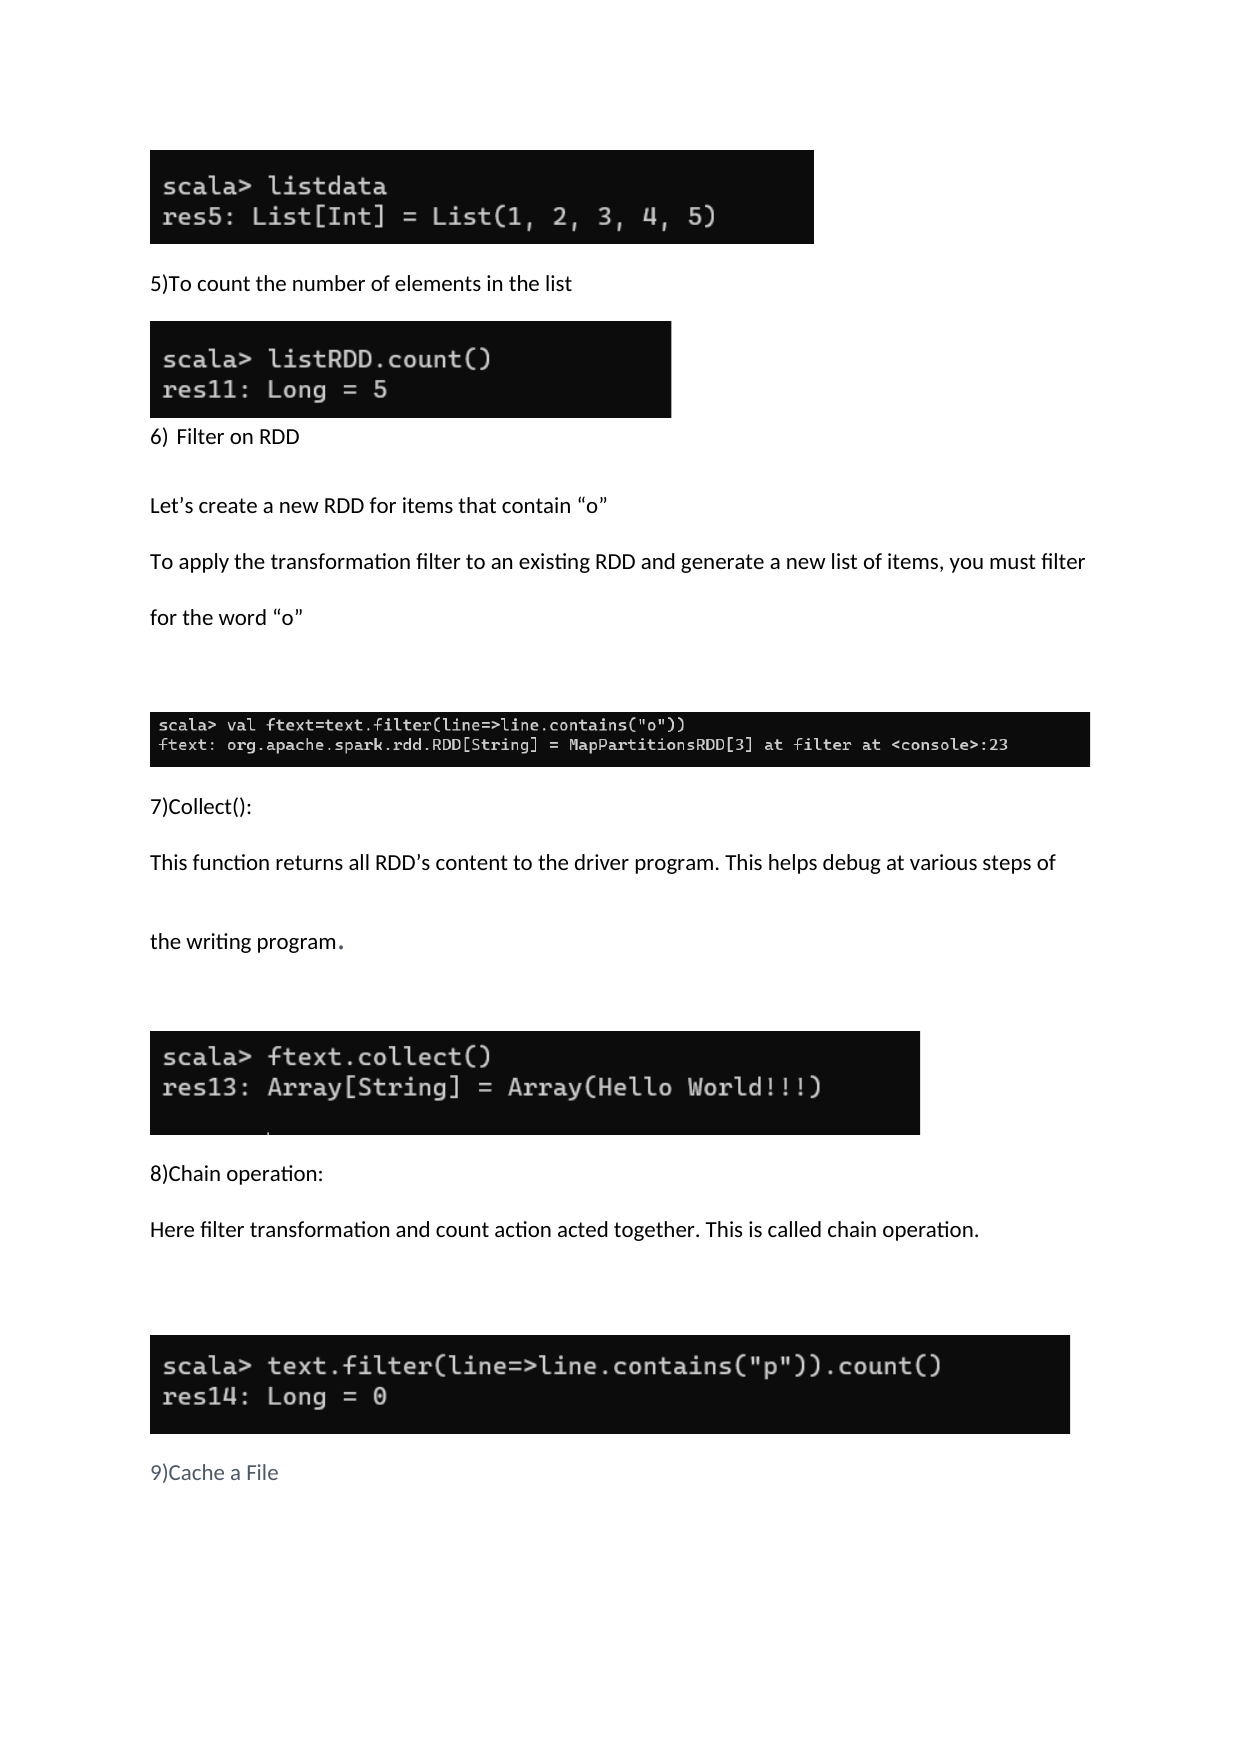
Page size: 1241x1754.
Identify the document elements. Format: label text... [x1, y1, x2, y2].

picture [150, 321, 672, 418]
text This function returns all RDD’s content to the driver program. This helps debug at various steps of the writing program. [150, 848, 1090, 958]
text Let’s create a new RDD for items that contain “o” [150, 491, 1090, 519]
picture [150, 1335, 1071, 1434]
text 6) Filter on RDD [150, 422, 1090, 450]
picture [150, 712, 1091, 767]
picture [150, 1031, 921, 1135]
text Here filter transformation and count action acted together. This is called chain operation. [150, 1215, 1090, 1243]
picture [150, 150, 814, 244]
text 8)Chain operation: [150, 1159, 1090, 1187]
text 9)Cache a File [150, 1458, 1090, 1486]
text 7)Collect(): [150, 792, 1090, 820]
text To apply the transformation filter to an existing RDD and generate a new list of items, you must filter for the word “o” [150, 547, 1090, 631]
text 5)To count the number of elements in the list [150, 269, 1090, 297]
